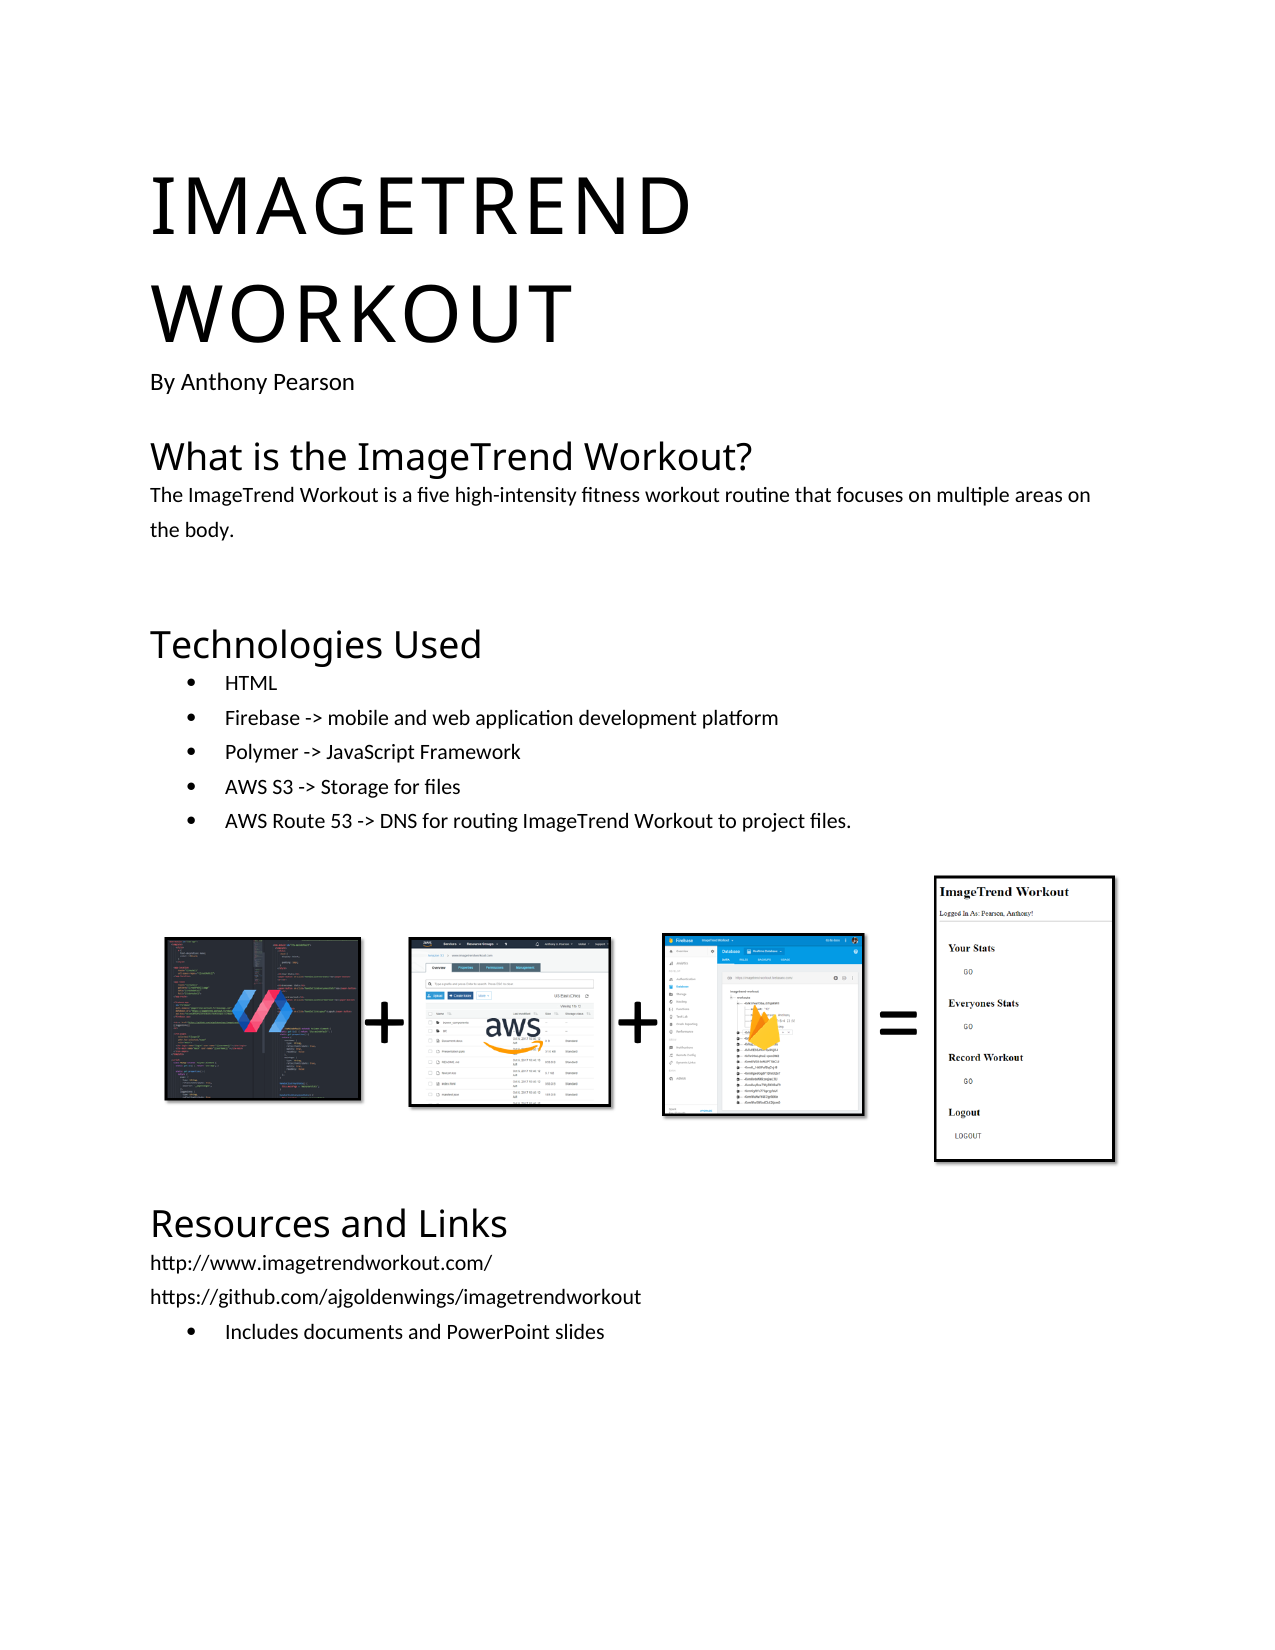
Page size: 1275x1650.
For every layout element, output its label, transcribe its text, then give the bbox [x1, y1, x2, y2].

subtitle What is the ImageTrend Workout? [150, 430, 1125, 481]
list HTML [187, 669, 1125, 696]
text https://github.com/ajgoldenwings/imagetrendworkout [150, 1283, 1125, 1310]
title ImageTrend WOrkout [150, 150, 1125, 366]
list Firebase -> mobile and web application development platform [187, 704, 1125, 731]
subtitle Technologies Used [150, 618, 1125, 669]
list AWS S3 -> Storage for files [187, 773, 1125, 800]
list AWS Route 53 -> DNS for routing ImageTrend Workout to project files. [187, 808, 1125, 834]
text http://www.imagetrendworkout.com/ [150, 1249, 1125, 1276]
subtitle By Anthony Pearson [150, 366, 1125, 396]
subtitle Resources and Links [150, 1198, 1125, 1249]
picture [150, 858, 1125, 1174]
text The ImageTrend Workout is a five high-intensity fitness workout routine that focuses on multiple areas on the body. [150, 481, 1125, 542]
list Polymer -> JavaScript Framework [187, 738, 1125, 765]
list Includes documents and PowerPoint slides [187, 1318, 1125, 1345]
